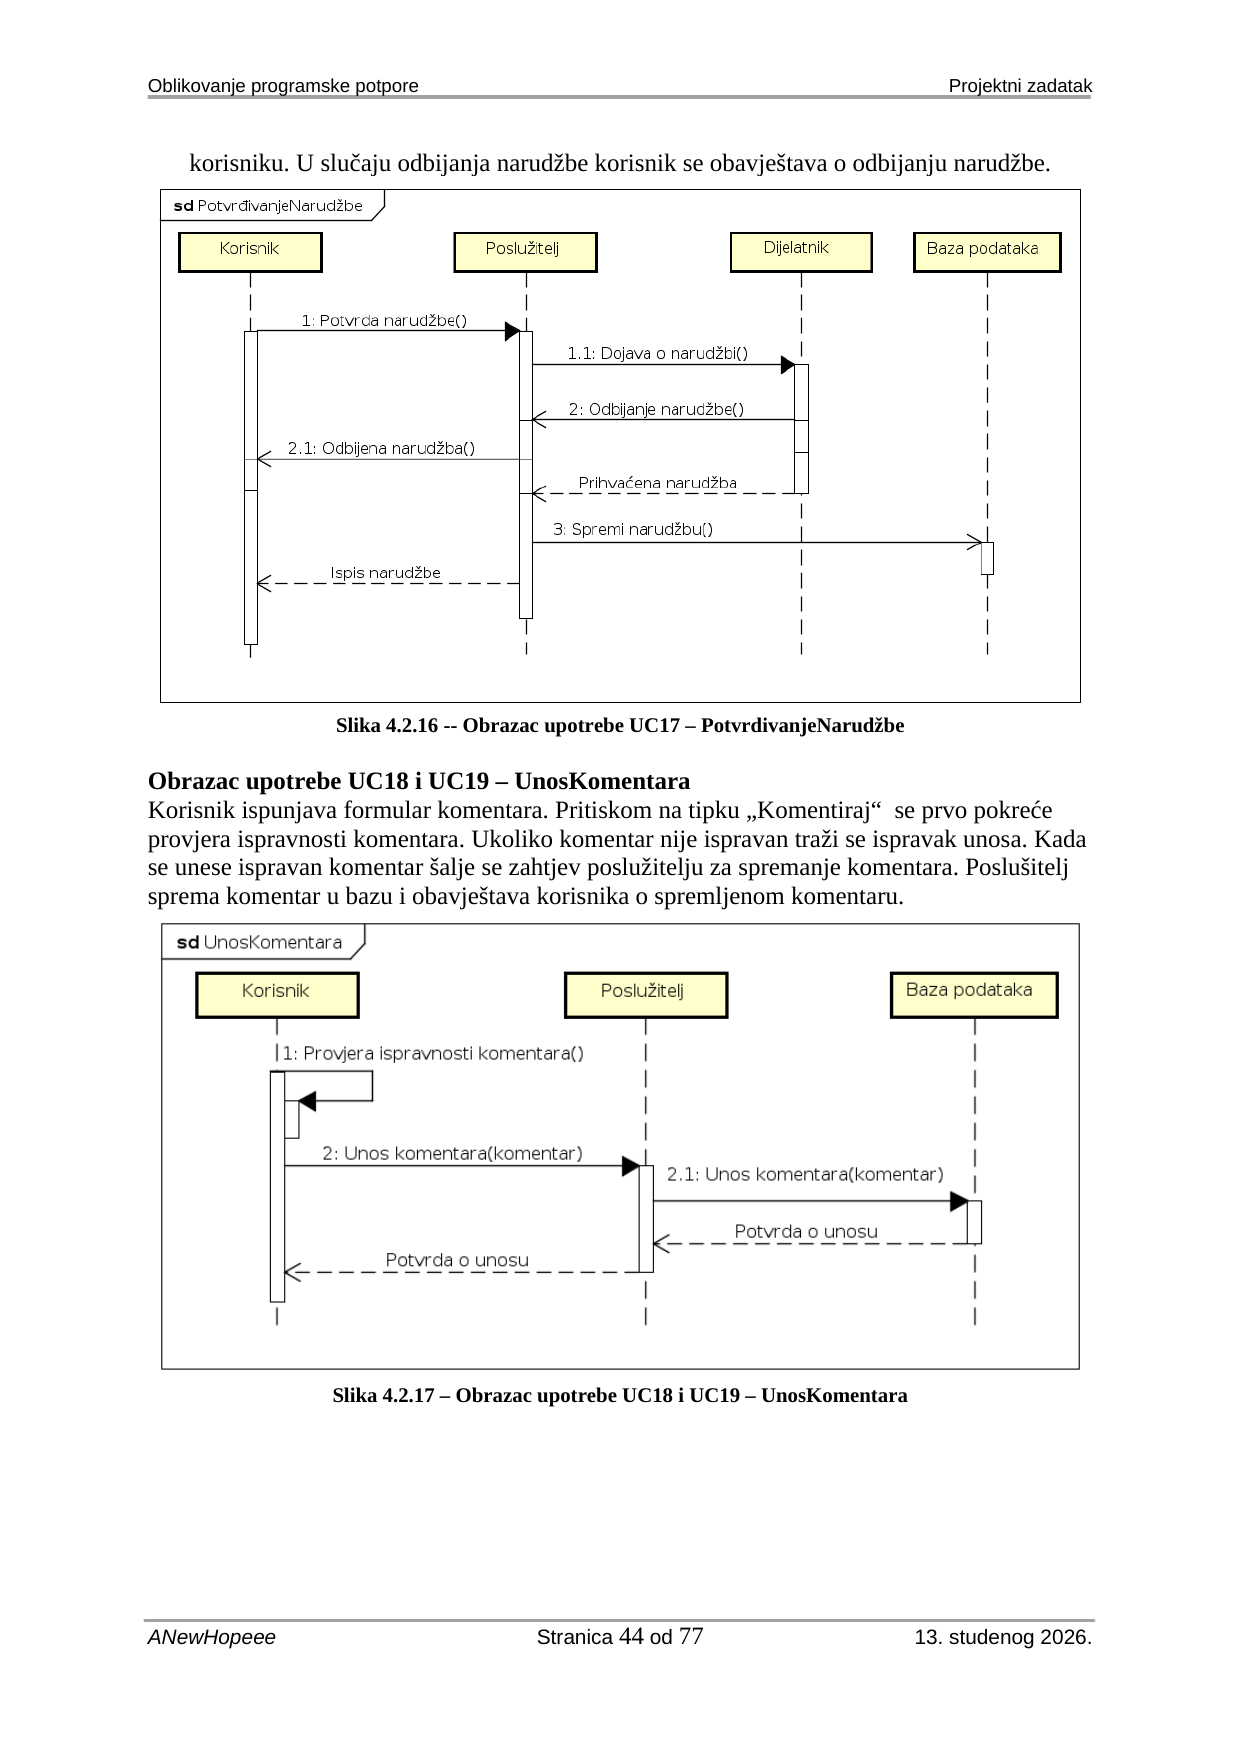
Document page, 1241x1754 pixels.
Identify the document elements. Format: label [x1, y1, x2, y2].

picture [147, 95, 1092, 99]
picture [147, 910, 1093, 1384]
picture [147, 176, 1093, 714]
